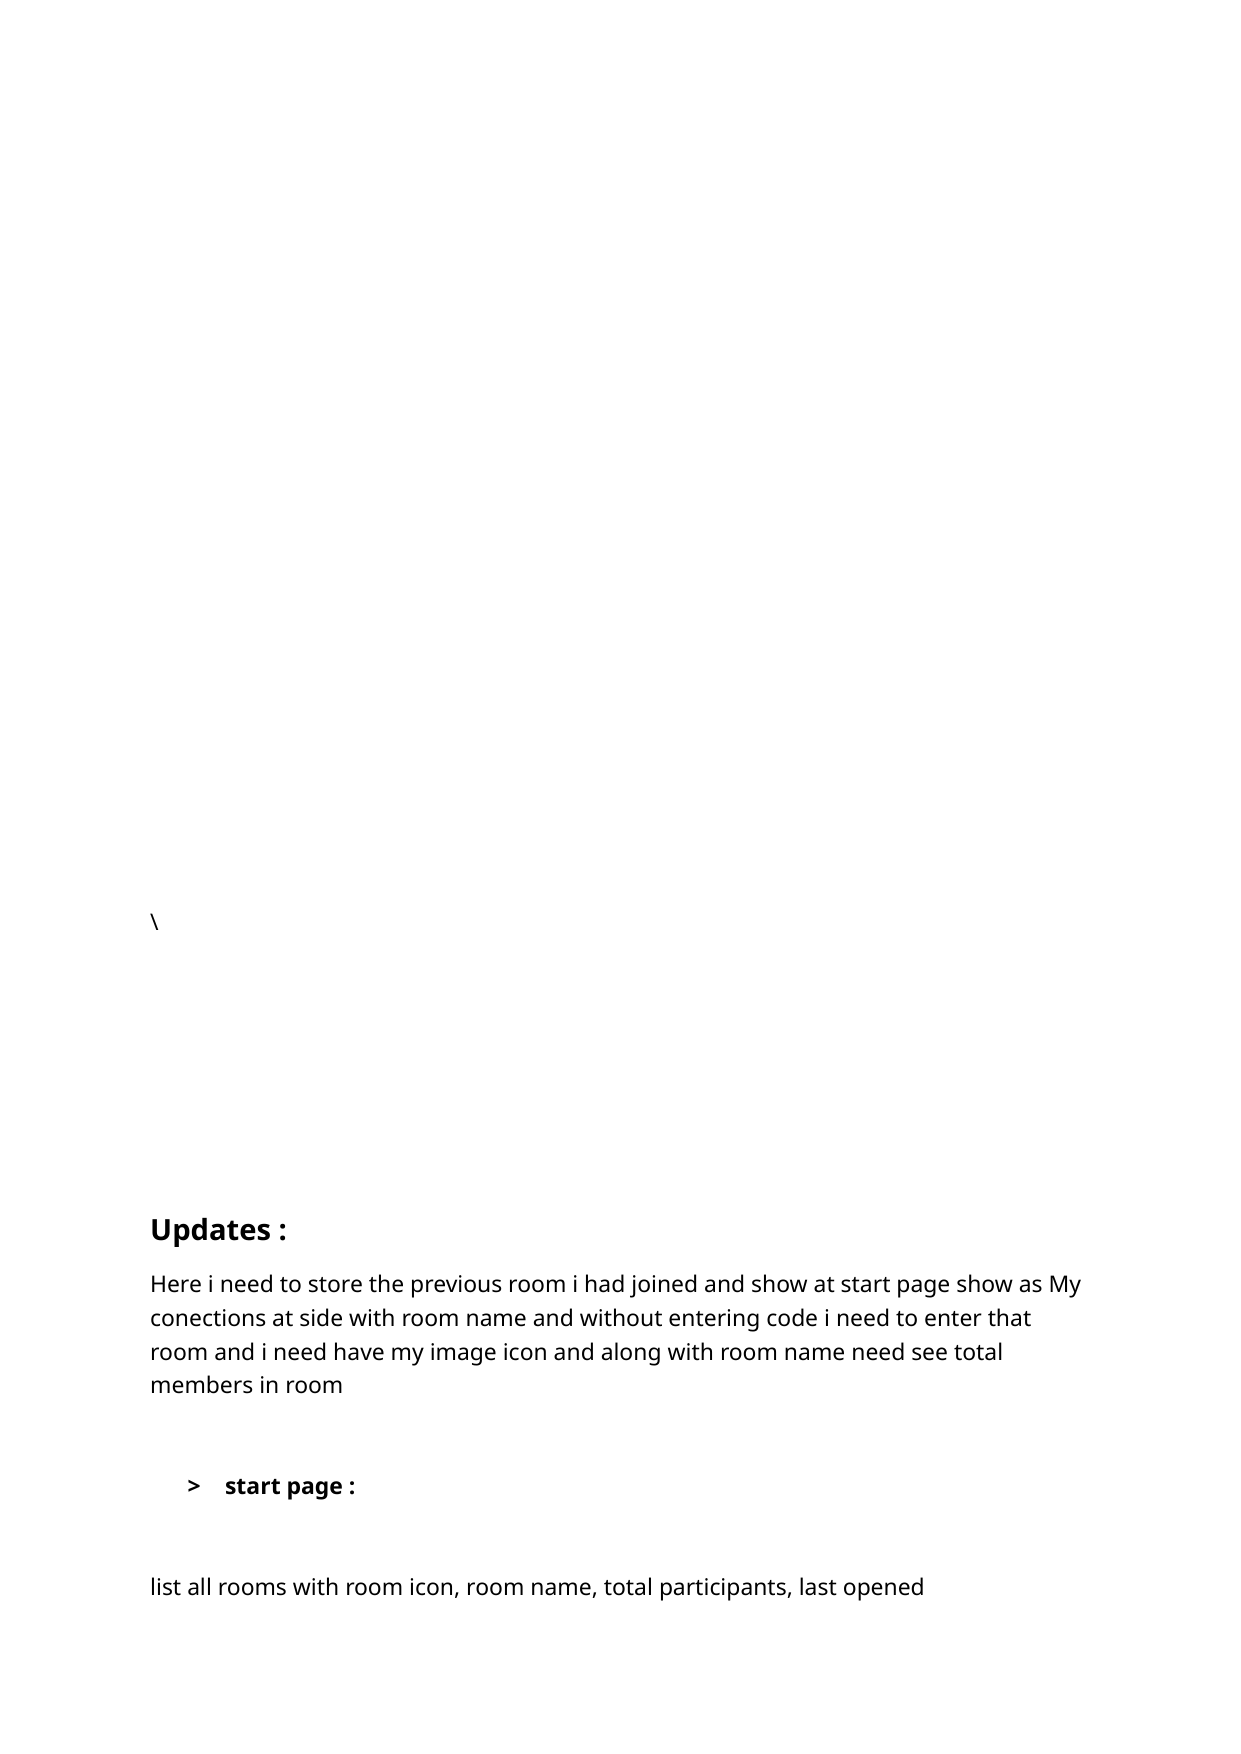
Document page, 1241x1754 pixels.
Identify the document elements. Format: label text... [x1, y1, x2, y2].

text Here i need to store the previous room i had joined and show at start page show as My conections at side with room name and without entering code i need to enter that room and i need have my image icon and along with room name need see total members in room [150, 1268, 1090, 1401]
text Updates : [150, 1209, 1090, 1248]
text list all rooms with room icon, room name, total participants, last opened [150, 1571, 1090, 1602]
text \ [150, 906, 1090, 937]
list start page : [187, 1470, 1090, 1502]
